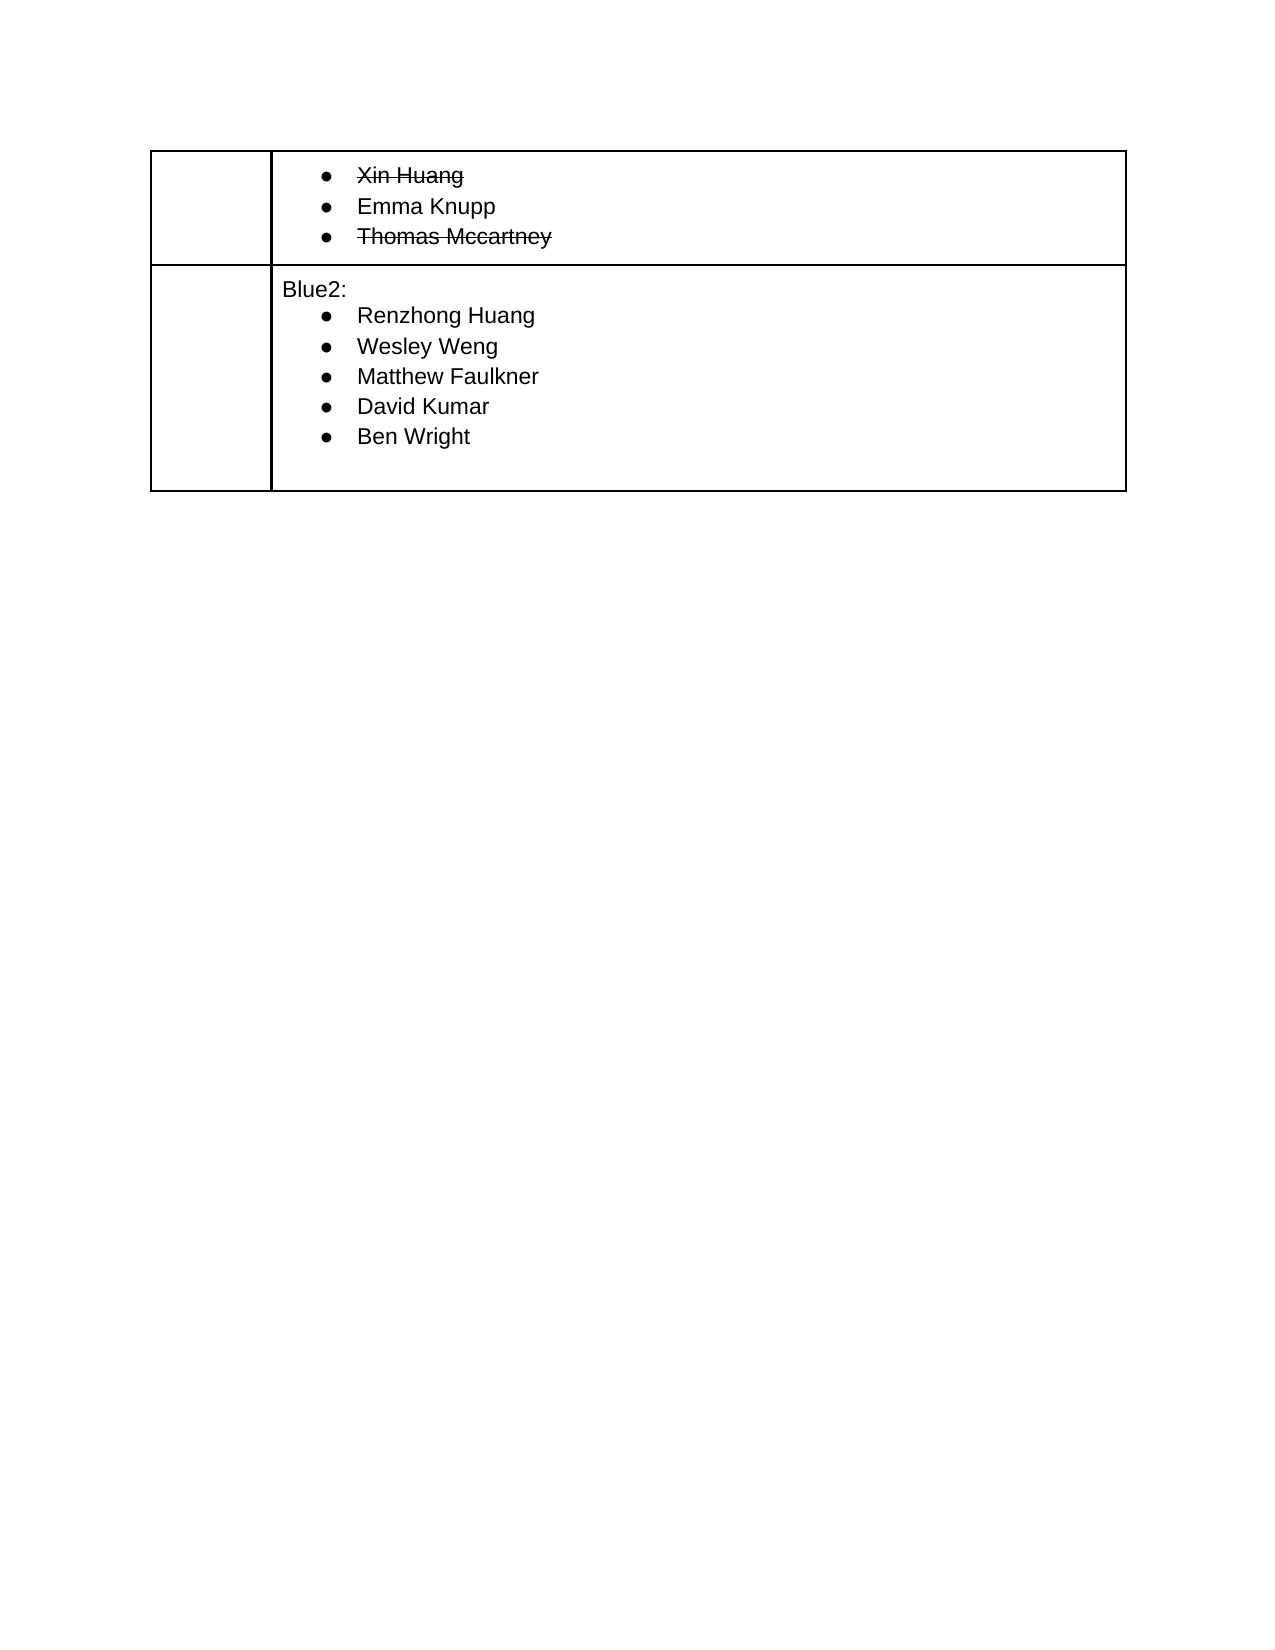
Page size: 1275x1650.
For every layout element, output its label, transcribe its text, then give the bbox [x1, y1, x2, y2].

table_cell [152, 266, 270, 490]
table_cell [152, 152, 270, 263]
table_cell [273, 152, 1125, 263]
table_cell Blue2: Renzhong Huang Wesley Weng Matthew Faulkner David Kumar Ben Wright [273, 266, 1125, 490]
